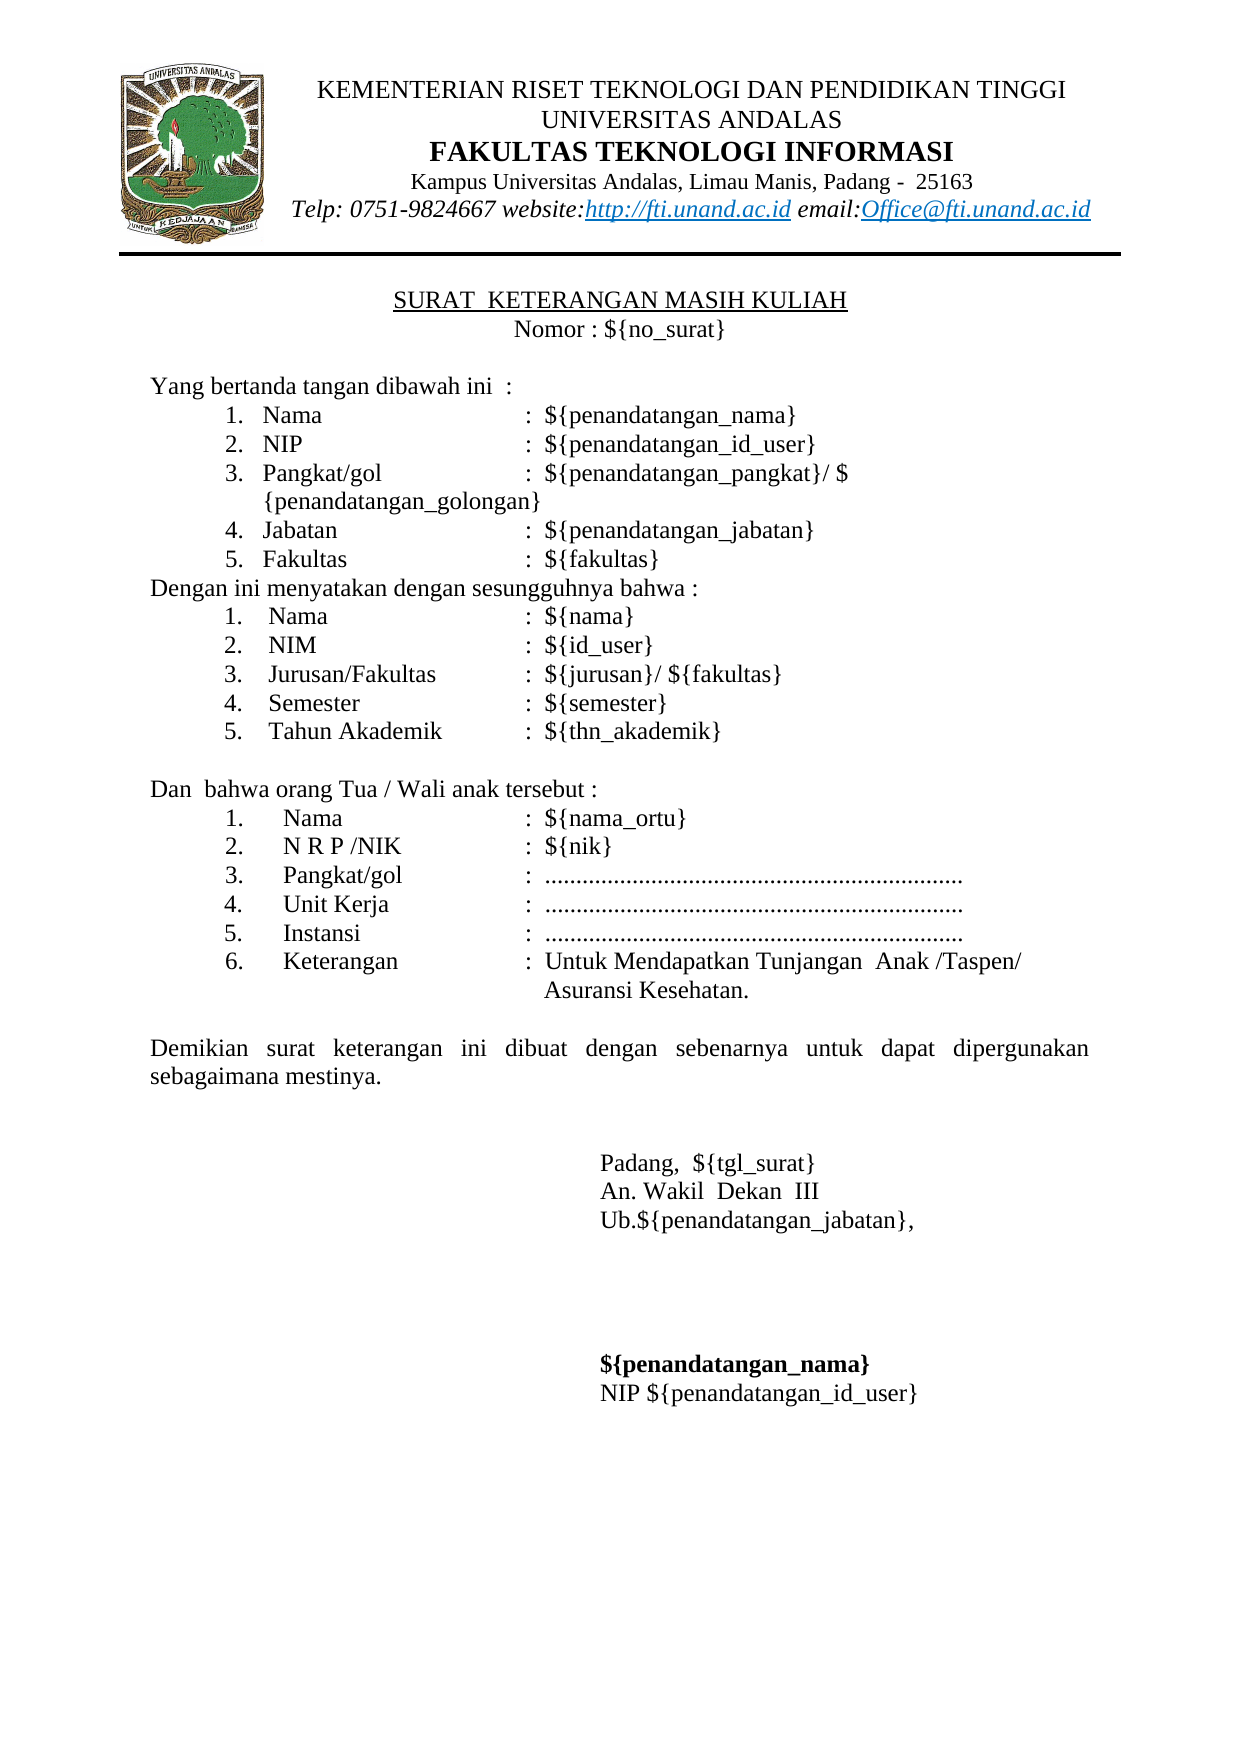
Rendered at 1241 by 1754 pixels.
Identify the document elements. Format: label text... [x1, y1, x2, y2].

text Dan bahwa orang Tua / Wali anak tersebut : [150, 774, 1090, 803]
list N R P /NIK : ${nik} [225, 831, 1090, 860]
text An. Wakil Dekan III [525, 1176, 1090, 1205]
list Fakultas : ${fakultas} [225, 544, 1090, 573]
text ${penandatangan_nama} [525, 1349, 1090, 1378]
list Tahun Akademik : ${thn_akademik} [224, 716, 1090, 745]
text SURAT KETERANGAN MASIH KULIAH [150, 285, 1090, 314]
list Pangkat/gol : ${penandatangan_pangkat}/ ${penandatangan_golongan} [225, 458, 1090, 515]
list Instansi : ................................................................... [224, 918, 1090, 946]
picture [120, 63, 264, 246]
list Semester : ${semester} [224, 688, 1090, 716]
list NIP : ${penandatangan_id_user} [225, 429, 1090, 458]
list Jabatan : ${penandatangan_jabatan} [225, 515, 1090, 544]
text Padang, ${tgl_surat} [525, 1148, 1090, 1176]
text Demikian surat keterangan ini dibuat dengan sebenarnya untuk dapat dipergunakan sebagaimana mestinya. [150, 1033, 1090, 1090]
text Dengan ini menyatakan dengan sesungguhnya bahwa : [150, 573, 1090, 601]
list Pangkat/gol : ................................................................... [225, 860, 1090, 889]
text Nomor : ${no_surat} [150, 314, 1090, 343]
list Jurusan/Fakultas : ${jurusan}/ ${fakultas} [224, 659, 1090, 688]
list NIM : ${id_user} [224, 630, 1090, 659]
text Asuransi Kesehatan. [508, 975, 1090, 1004]
list Keterangan : Untuk Mendapatkan Tunjangan Anak /Taspen/ [225, 946, 1090, 975]
text Yang bertanda tangan dibawah ini : [150, 371, 1090, 400]
list Nama : ${nama} [224, 601, 1090, 630]
list Nama : ${penandatangan_nama} [225, 400, 1090, 429]
text NIP ${penandatangan_id_user} [525, 1378, 1090, 1406]
list Nama : ${nama_ortu} [225, 803, 1090, 831]
text Ub.${penandatangan_jabatan}, [600, 1205, 1090, 1234]
list Unit Kerja : ................................................................... [224, 889, 1090, 918]
